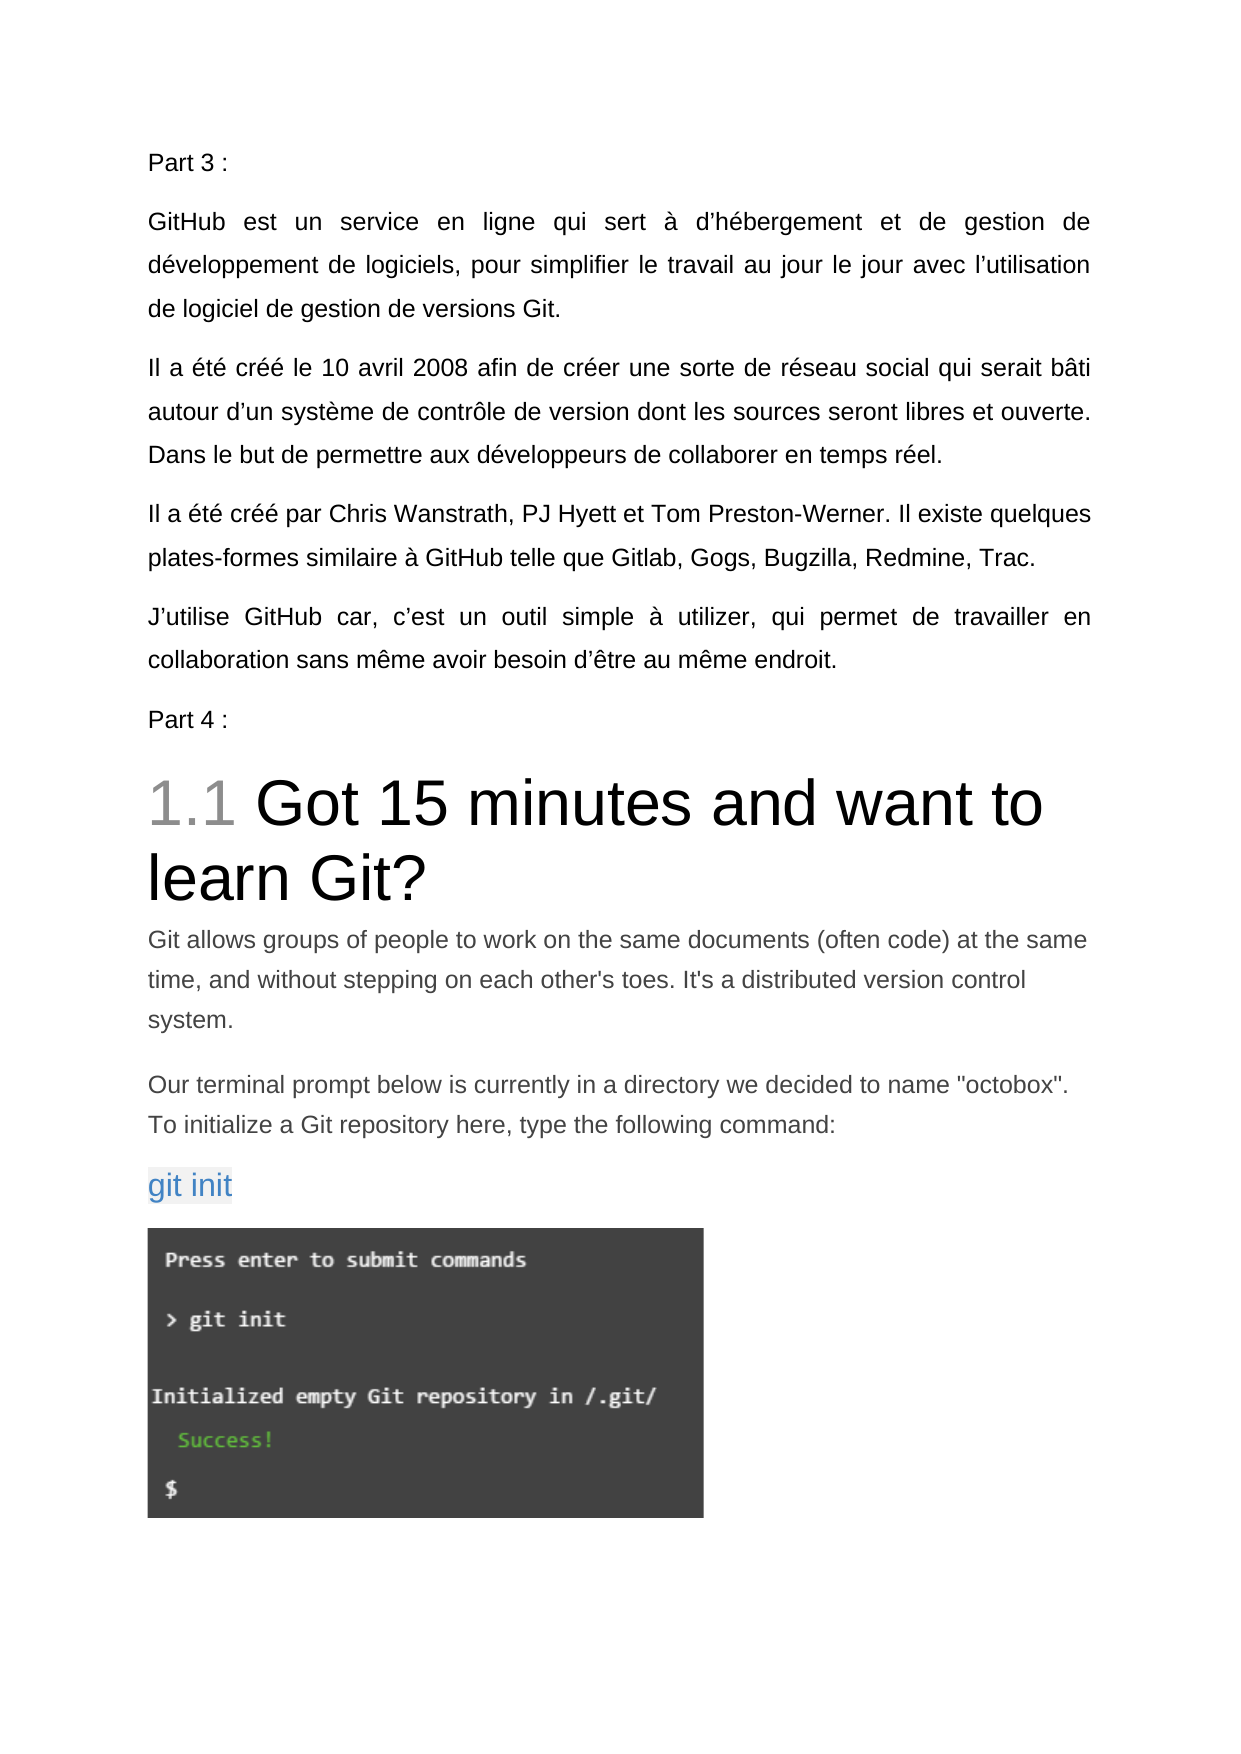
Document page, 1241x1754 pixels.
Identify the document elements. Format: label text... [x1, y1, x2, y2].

picture [147, 1228, 704, 1518]
text 1.1 Got 15 minutes and want to learn Git? [148, 765, 1093, 914]
text GitHub est un service en ligne qui sert à d’hébergement et de gestion de développement de logiciels, pour simplifier le travail au jour le jour avec l’utilisation de logiciel de gestion de versions Git. [148, 207, 1093, 322]
text git init [148, 1164, 1093, 1204]
text Il a été créé par Chris Wanstrath, PJ Hyett et Tom Preston-Werner. Il existe quelques plates-formes similaire à GitHub telle que Gitlab, Gogs, Bugzilla, Redmine, Trac. [148, 499, 1093, 571]
text Git allows groups of people to work on the same documents (often code) at the same time, and without stepping on each other's toes. It's a distributed version control system. [148, 914, 1093, 1034]
text Part 4 : [148, 705, 1093, 734]
text Il a été créé le 10 avril 2008 afin de créer une sorte de réseau social qui serait bâti autour d’un système de contrôle de version dont les sources seront libres et ouverte. Dans le but de permettre aux développeurs de collaborer en temps réel. [148, 353, 1093, 468]
text Our terminal prompt below is currently in a directory we decided to name "octobox". To initialize a Git repository here, type the following command: [148, 1059, 1093, 1139]
text J’utilise GitHub car, c’est un outil simple à utilizer, qui permet de travailler en collaboration sans même avoir besoin d’être au même endroit. [148, 602, 1093, 674]
text Part 3 : [148, 148, 1093, 176]
